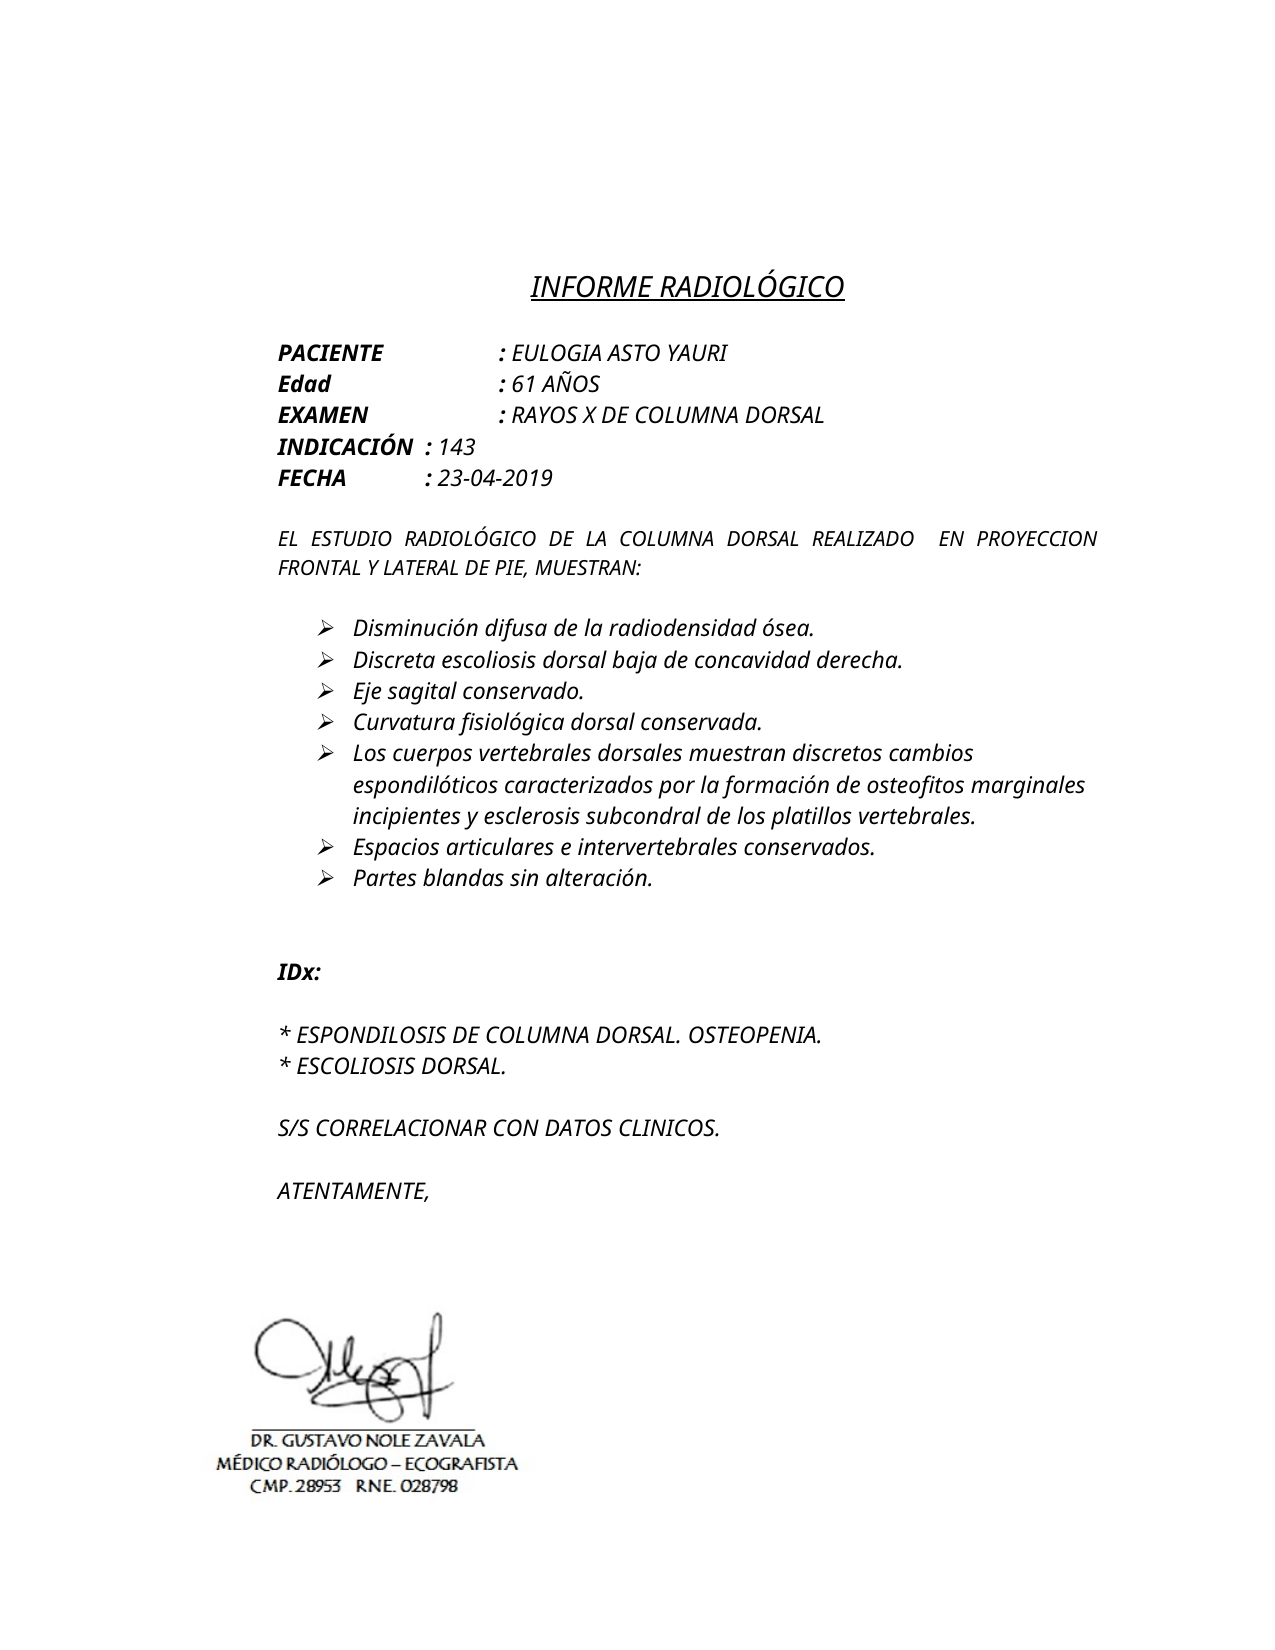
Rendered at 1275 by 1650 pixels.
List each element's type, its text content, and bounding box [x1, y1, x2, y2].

list Disminución difusa de la radiodensidad ósea. [315, 612, 1098, 644]
text IDx: [278, 956, 1098, 987]
picture [163, 1296, 552, 1546]
text Edad : 61 AÑOS [278, 368, 1098, 399]
list Los cuerpos vertebrales dorsales muestran discretos cambios espondilóticos caracterizados por la formación de osteofitos marginales incipientes y esclerosis subcondral de los platillos vertebrales. [315, 737, 1098, 831]
subtitle EL ESTUDIO RADIOLÓGICO DE LA COLUMNA DORSAL REALIZADO EN PROYECCION FRONTAL Y LATERAL DE PIE, MUESTRAN: [278, 524, 1098, 581]
text EXAMEN : RAYOS X DE COLUMNA DORSAL [278, 399, 1098, 431]
text S/S CORRELACIONAR CON DATOS CLINICOS. [278, 1112, 1098, 1144]
text ATENTAMENTE, [278, 1175, 1098, 1206]
list Espacios articulares e intervertebrales conservados. [315, 831, 1098, 862]
title INFORME RADIOLÓGICO [278, 266, 1098, 306]
text INDICACIÓN : 143 [278, 431, 1098, 462]
text * ESPONDILOSIS DE COLUMNA DORSAL. OSTEOPENIA. [278, 1019, 1098, 1050]
list Curvatura fisiológica dorsal conservada. [315, 706, 1098, 737]
list Discreta escoliosis dorsal baja de concavidad derecha. [315, 644, 1098, 675]
text * ESCOLIOSIS DORSAL. [278, 1050, 1098, 1081]
list Eje sagital conservado. [315, 675, 1098, 706]
text FECHA : 23-04-2019 [278, 462, 1098, 493]
text PACIENTE : EULOGIA ASTO YAURI [278, 337, 1098, 368]
list Partes blandas sin alteración. [315, 862, 1098, 894]
